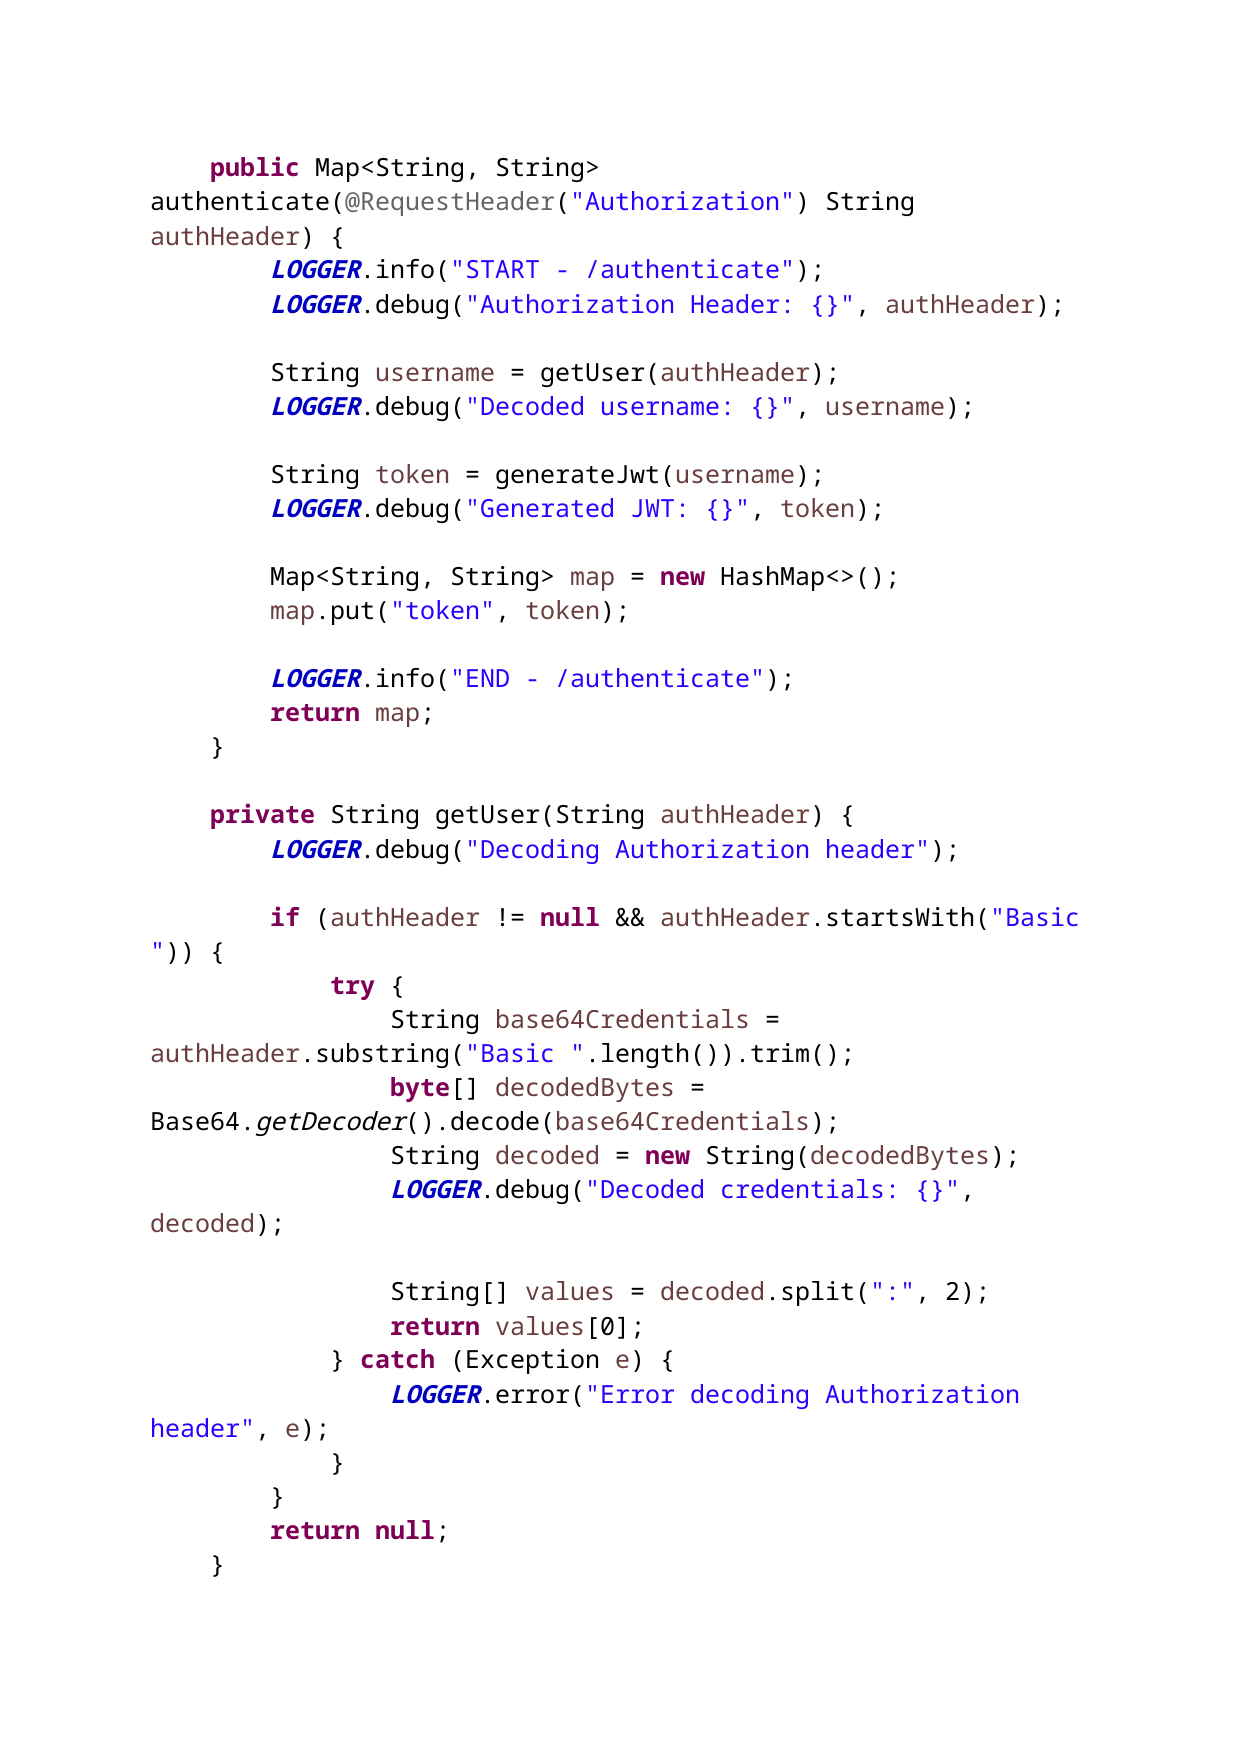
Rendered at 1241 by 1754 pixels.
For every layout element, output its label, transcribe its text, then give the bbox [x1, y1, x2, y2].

text Map<String, String> map = new HashMap<>(); [150, 559, 1090, 593]
text map.put("token", token); [150, 593, 1090, 627]
text } [150, 1444, 1090, 1478]
text LOGGER.debug("Decoding Authorization header"); [150, 831, 1090, 865]
text LOGGER.info("END - /authenticate"); [150, 661, 1090, 695]
text LOGGER.debug("Generated JWT: {}", token); [150, 491, 1090, 525]
text LOGGER.debug("Authorization Header: {}", authHeader); [150, 286, 1090, 320]
text } [150, 1547, 1090, 1581]
text byte[] decodedBytes = Base64.getDecoder().decode(base64Credentials); [150, 1070, 1090, 1138]
text String decoded = new String(decodedBytes); [150, 1138, 1090, 1172]
text LOGGER.debug("Decoded credentials: {}", decoded); [150, 1172, 1090, 1240]
text } catch (Exception e) { [150, 1342, 1090, 1376]
text String[] values = decoded.split(":", 2); [150, 1274, 1090, 1308]
text } [150, 1478, 1090, 1512]
text return map; [150, 695, 1090, 729]
text String username = getUser(authHeader); [150, 354, 1090, 388]
text private String getUser(String authHeader) { [150, 797, 1090, 831]
text LOGGER.debug("Decoded username: {}", username); [150, 388, 1090, 422]
text LOGGER.info("START - /authenticate"); [150, 252, 1090, 286]
text LOGGER.error("Error decoding Authorization header", e); [150, 1376, 1090, 1444]
text String base64Credentials = authHeader.substring("Basic ".length()).trim(); [150, 1002, 1090, 1070]
text public Map<String, String> authenticate(@RequestHeader("Authorization") String authHeader) { [150, 150, 1090, 252]
text try { [150, 967, 1090, 1002]
text return values[0]; [150, 1308, 1090, 1342]
text String token = generateJwt(username); [150, 457, 1090, 491]
text return null; [150, 1512, 1090, 1547]
text } [150, 729, 1090, 763]
text if (authHeader != null && authHeader.startsWith("Basic ")) { [150, 899, 1090, 967]
